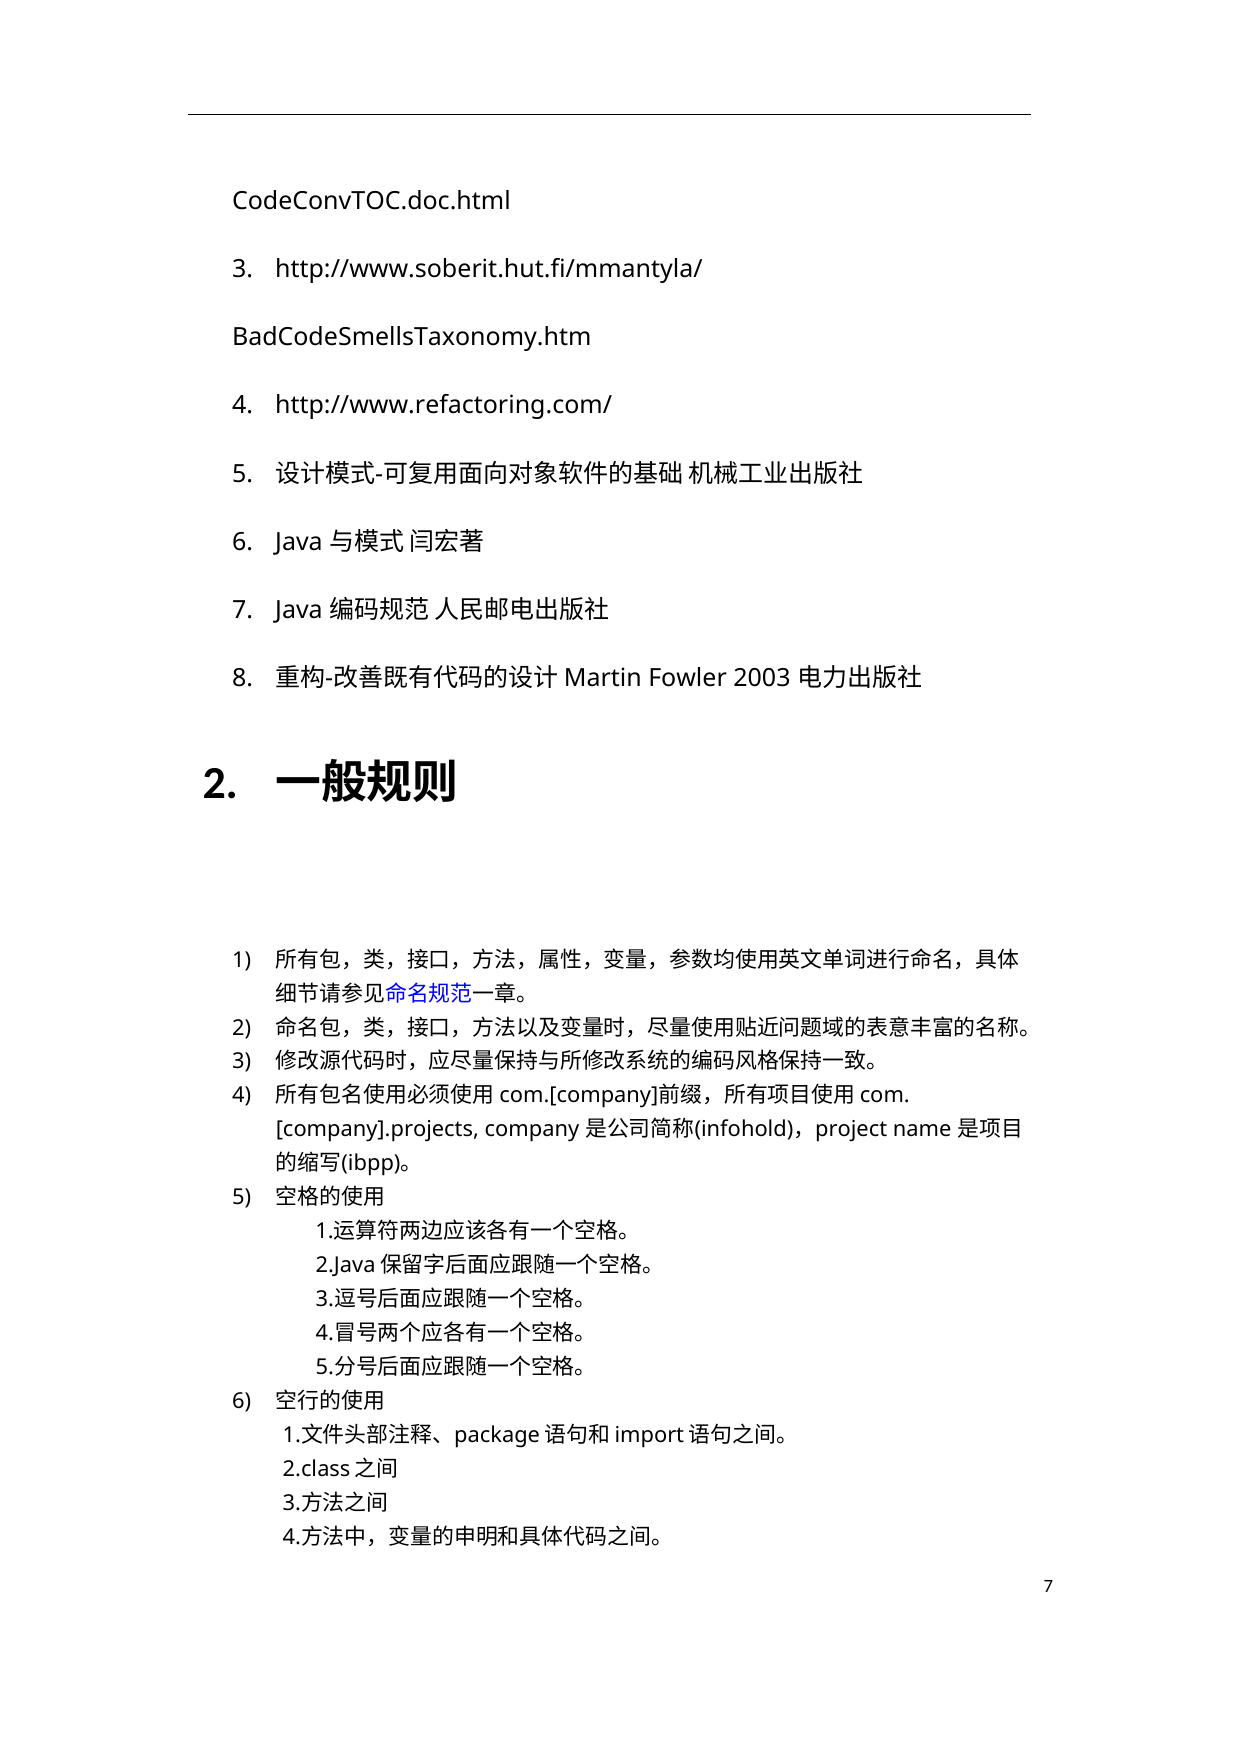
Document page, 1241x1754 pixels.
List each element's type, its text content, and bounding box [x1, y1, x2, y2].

text 1.文件头部注释、package语句和import语句之间。 [238, 1416, 1053, 1450]
text 5.分号后面应跟随一个空格。 [238, 1348, 1031, 1382]
list 重构-改善既有代码的设计 Martin Fowler 2003 电力出版社 [232, 641, 1031, 709]
list 设计模式-可复用面向对象软件的基础 机械工业出版社 [232, 438, 1031, 506]
list 所有包名使用必须使用 com.[company]前缀，所有项目使用com.[company].projects, company 是公司简称(infohold)，project name 是项目的缩写(ibpp)。 [232, 1076, 1031, 1178]
text 3.逗号后面应跟随一个空格。 [238, 1280, 1031, 1314]
text 2.Java保留字后面应跟随一个空格。 [238, 1246, 1031, 1280]
list Java 与模式 闫宏著 [232, 506, 1031, 573]
list 修改源代码时，应尽量保持与所修改系统的编码风格保持一致。 [232, 1042, 1031, 1076]
list http://www.refactoring.com/ [232, 370, 1031, 438]
list http://www.soberit.hut.fi/mmantyla/BadCodeSmellsTaxonomy.htm [232, 234, 1031, 370]
list 空格的使用 [232, 1178, 1031, 1212]
list 所有包，类，接口，方法，属性，变量，参数均使用英文单词进行命名，具体细节请参见命名规范一章。 [232, 941, 1031, 1008]
text 1.运算符两边应该各有一个空格。 [238, 1212, 1053, 1246]
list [232, 166, 1031, 234]
text 2.class之间 [238, 1450, 1053, 1484]
list Java 编码规范 人民邮电出版社 [232, 573, 1031, 641]
list 空行的使用 [232, 1382, 1031, 1416]
text 3.方法之间 [238, 1484, 1053, 1518]
list 命名包，类，接口，方法以及变量时，尽量使用贴近问题域的表意丰富的名称。 [232, 1008, 1031, 1042]
text 4.冒号两个应各有一个空格。 [238, 1314, 1031, 1348]
text 4.方法中，变量的申明和具体代码之间。 [238, 1518, 1053, 1552]
subtitle 一般规则 [202, 745, 1028, 813]
